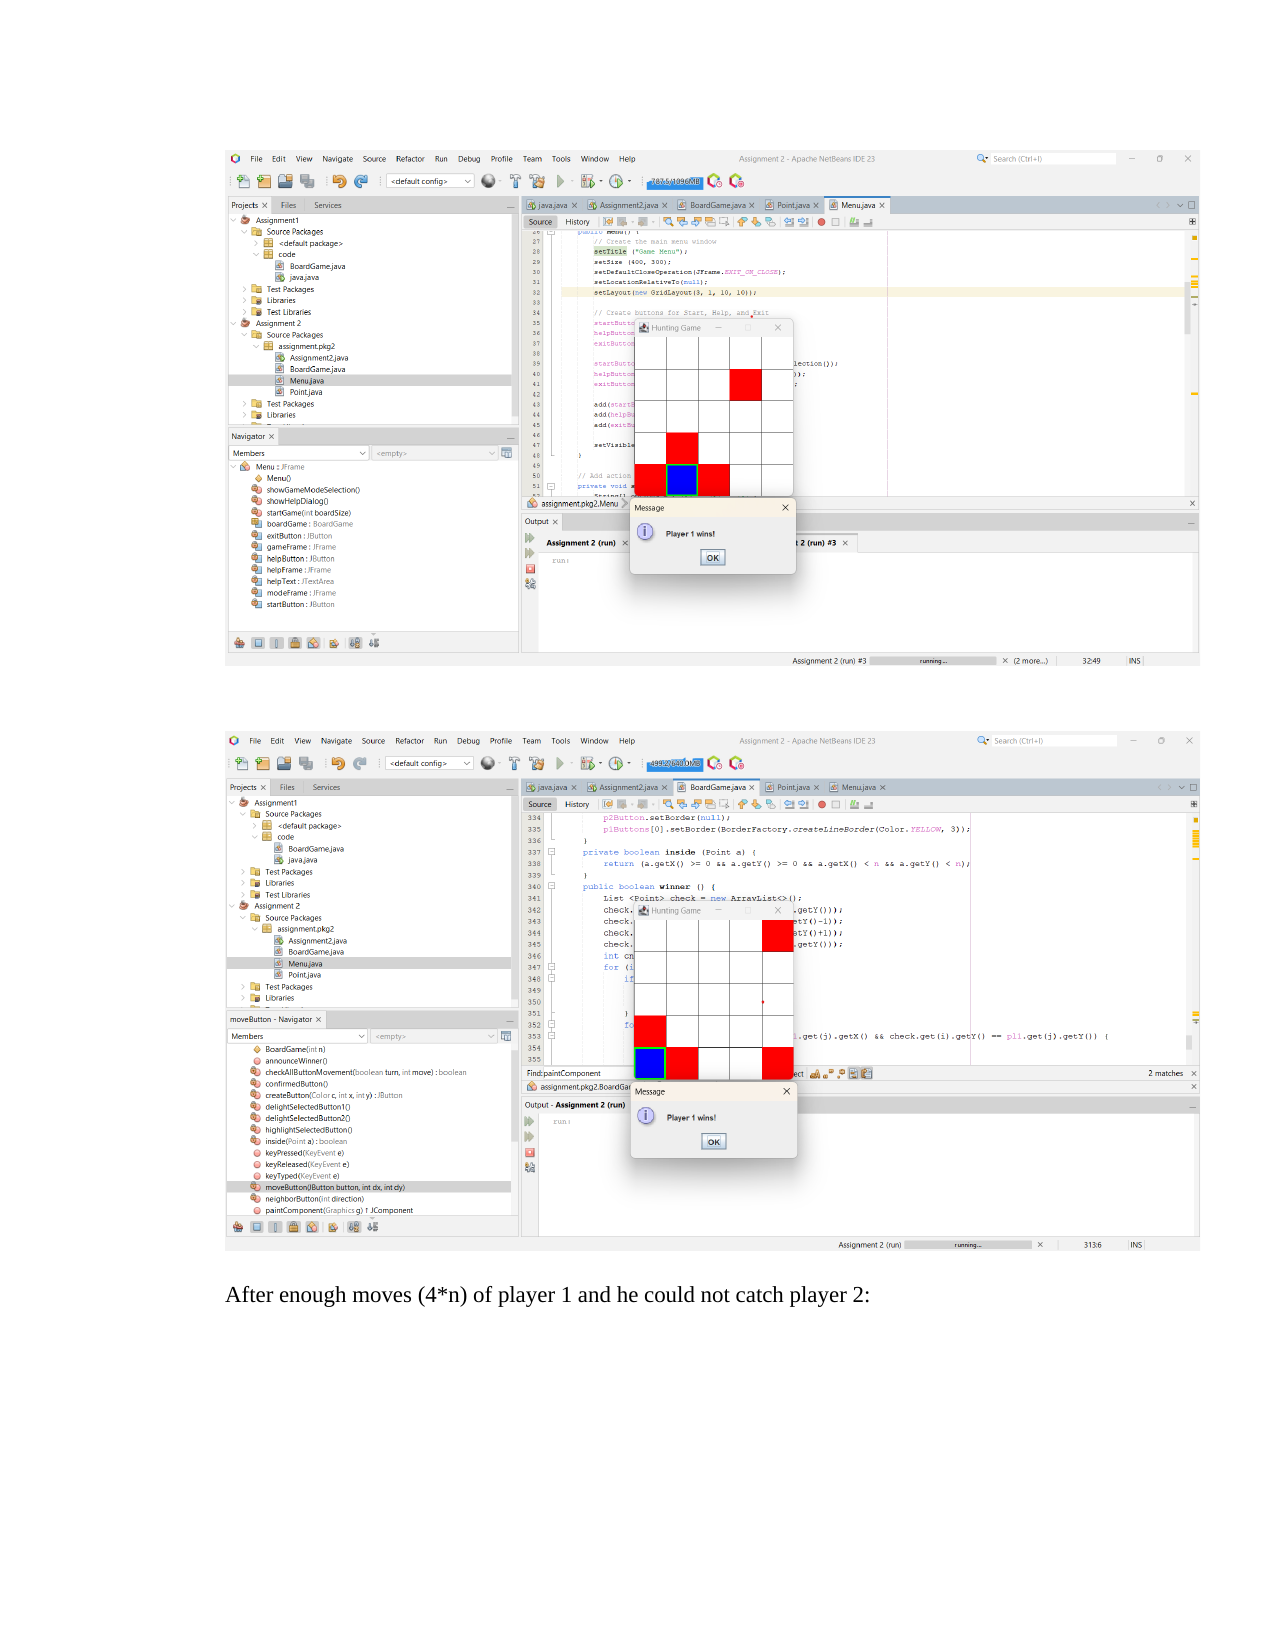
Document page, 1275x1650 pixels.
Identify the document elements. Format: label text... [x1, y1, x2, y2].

picture [225, 150, 1200, 666]
picture [225, 731, 1200, 1251]
list After enough moves (4*n) of player 1 and he could not catch player 2: [225, 1281, 1125, 1307]
